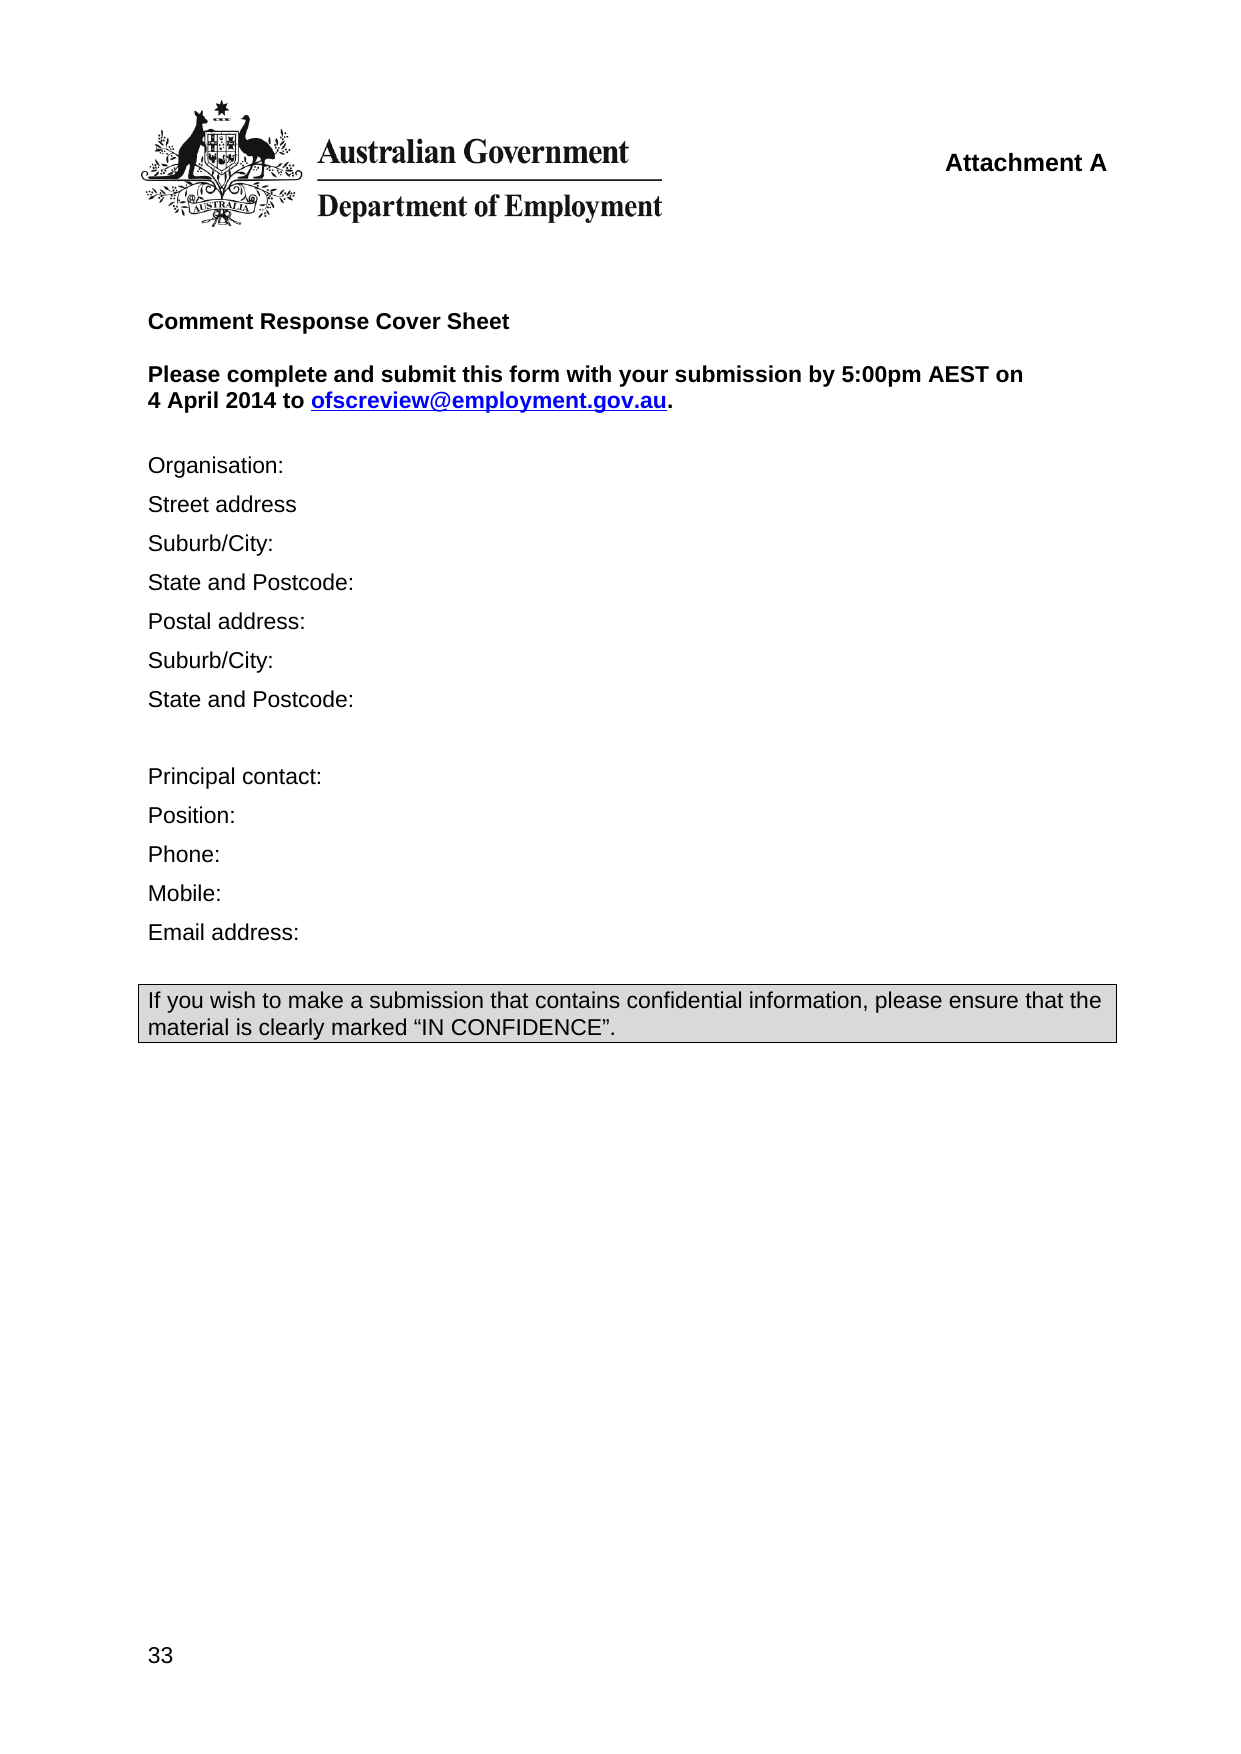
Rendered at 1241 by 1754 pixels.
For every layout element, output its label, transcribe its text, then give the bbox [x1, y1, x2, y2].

text Please complete and submit this form with your submission by 5:00pm AEST on [148, 361, 1107, 387]
text State and Postcode: [148, 569, 1107, 595]
subtitle Attachment A [667, 148, 1107, 176]
text Postal address: [148, 608, 1107, 634]
text State and Postcode: [148, 686, 1107, 712]
text Suburb/City: [148, 530, 1107, 557]
text Suburb/City: [148, 647, 1107, 673]
text 4 April 2014 to ofscreview@employment.gov.au. [148, 387, 1107, 414]
text Organisation: [148, 452, 1107, 479]
text Mobile: [148, 880, 1107, 906]
text Street address [148, 491, 1107, 518]
text If you wish to make a submission that contains confidential information, please ensure that the material is clearly marked “IN CONFIDENCE”. [139, 985, 1116, 1042]
text Position: [148, 802, 1107, 828]
picture [139, 98, 667, 230]
text Principal contact: [148, 763, 1107, 790]
text Comment Response Cover Sheet [148, 308, 1107, 334]
text Phone: [148, 841, 1107, 867]
text Email address: [148, 919, 1107, 945]
